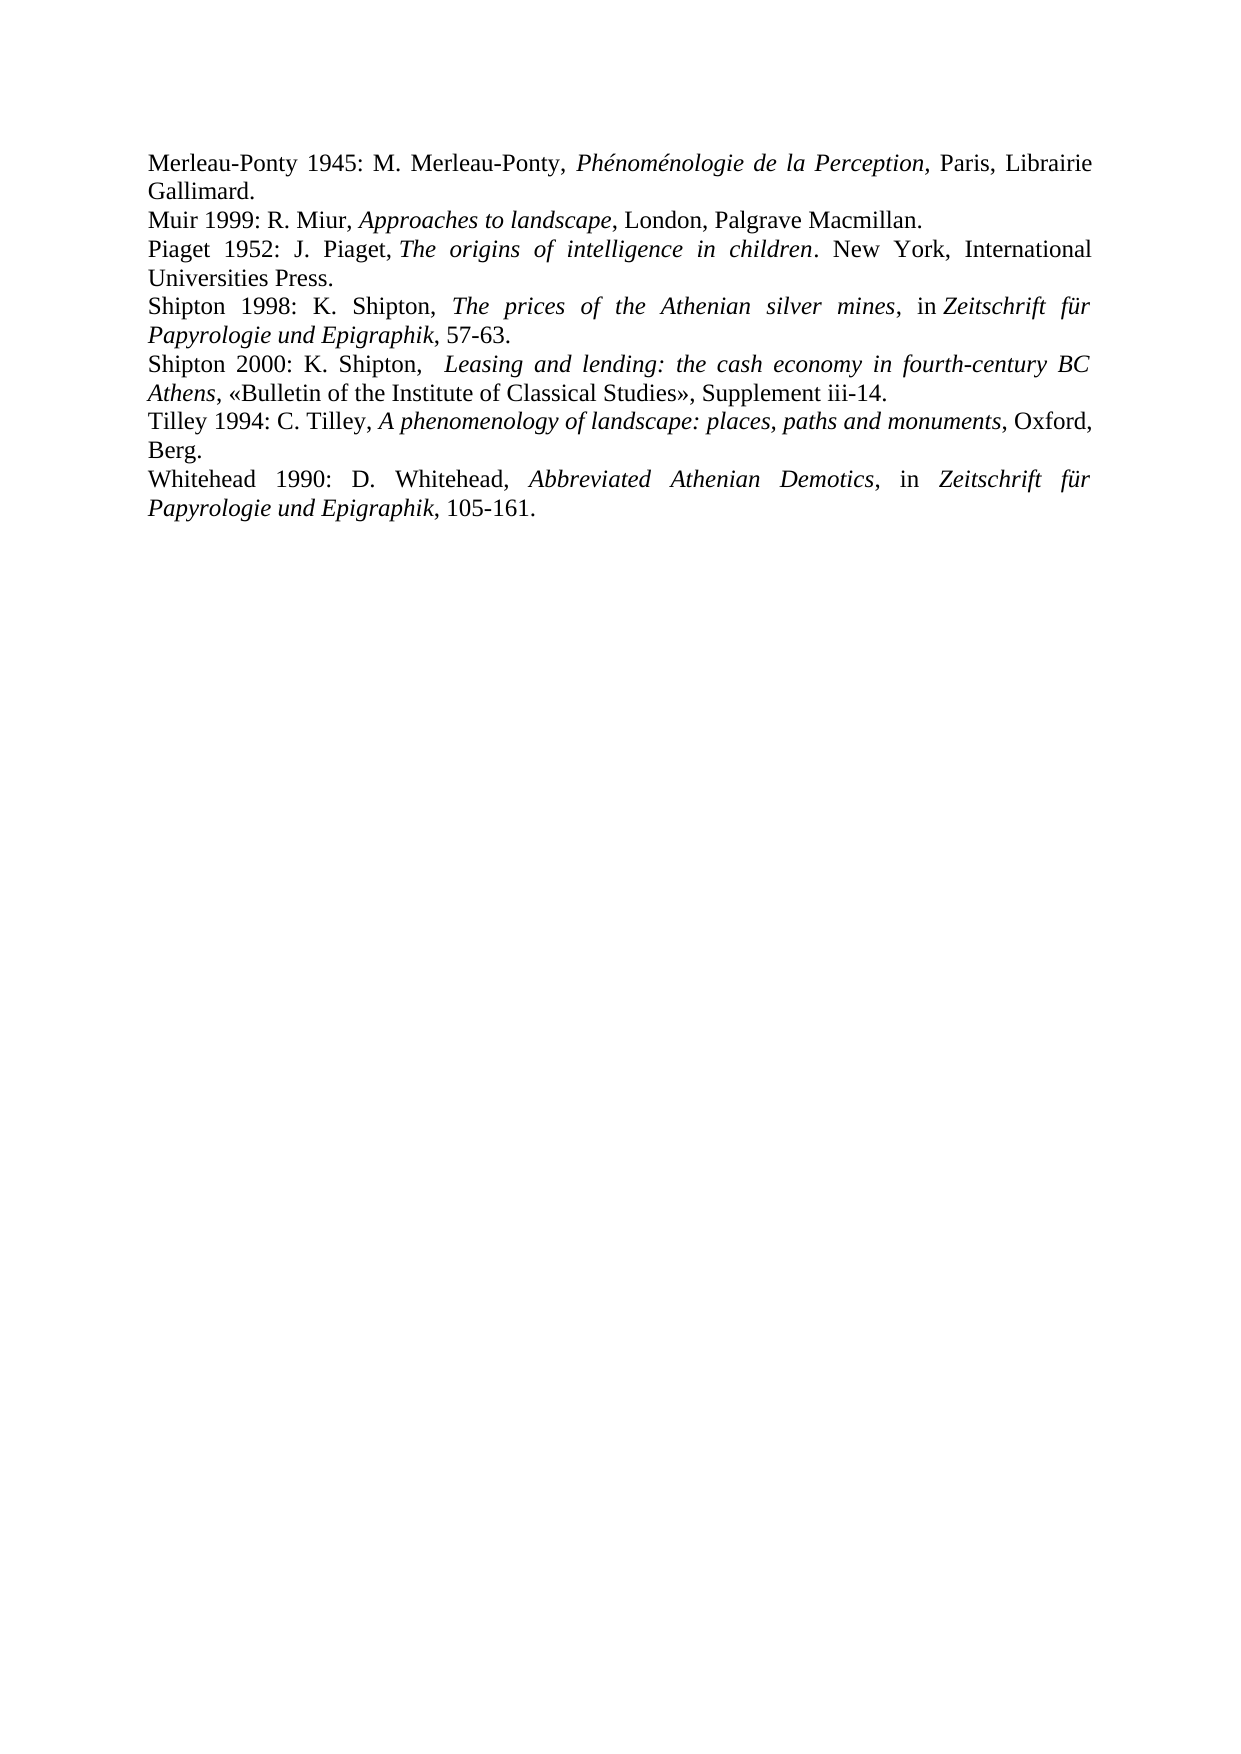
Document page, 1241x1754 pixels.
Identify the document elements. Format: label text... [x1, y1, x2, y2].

text Tilley 1994: C. Tilley, A phenomenology of landscape: places, paths and monuments, Oxford, Berg. [148, 406, 1092, 464]
text Merleau-Ponty 1945: M. Merleau-Ponty, Phénoménologie de la Perception, Paris, Librairie Gallimard. [148, 148, 1092, 205]
text Shipton 2000: K. Shipton, Leasing and lending: the cash economy in fourth-century BC Athens, «Bulletin of the Institute of Classical Studies», Supplement iii-14. [148, 349, 1092, 406]
text Whitehead 1990: D. Whitehead, Abbreviated Athenian Demotics, in Zeitschrift für Papyrologie und Epigraphik, 105-161. [148, 464, 1092, 521]
text Shipton 1998: K. Shipton, The prices of the Athenian silver mines, in Zeitschrift für Papyrologie und Epigraphik, 57-63. [148, 291, 1092, 349]
text Piaget 1952: J. Piaget, The origins of intelligence in children. New York, International Universities Press. [148, 234, 1092, 291]
text Muir 1999: R. Miur, Approaches to landscape, London, Palgrave Macmillan. [148, 205, 1092, 234]
